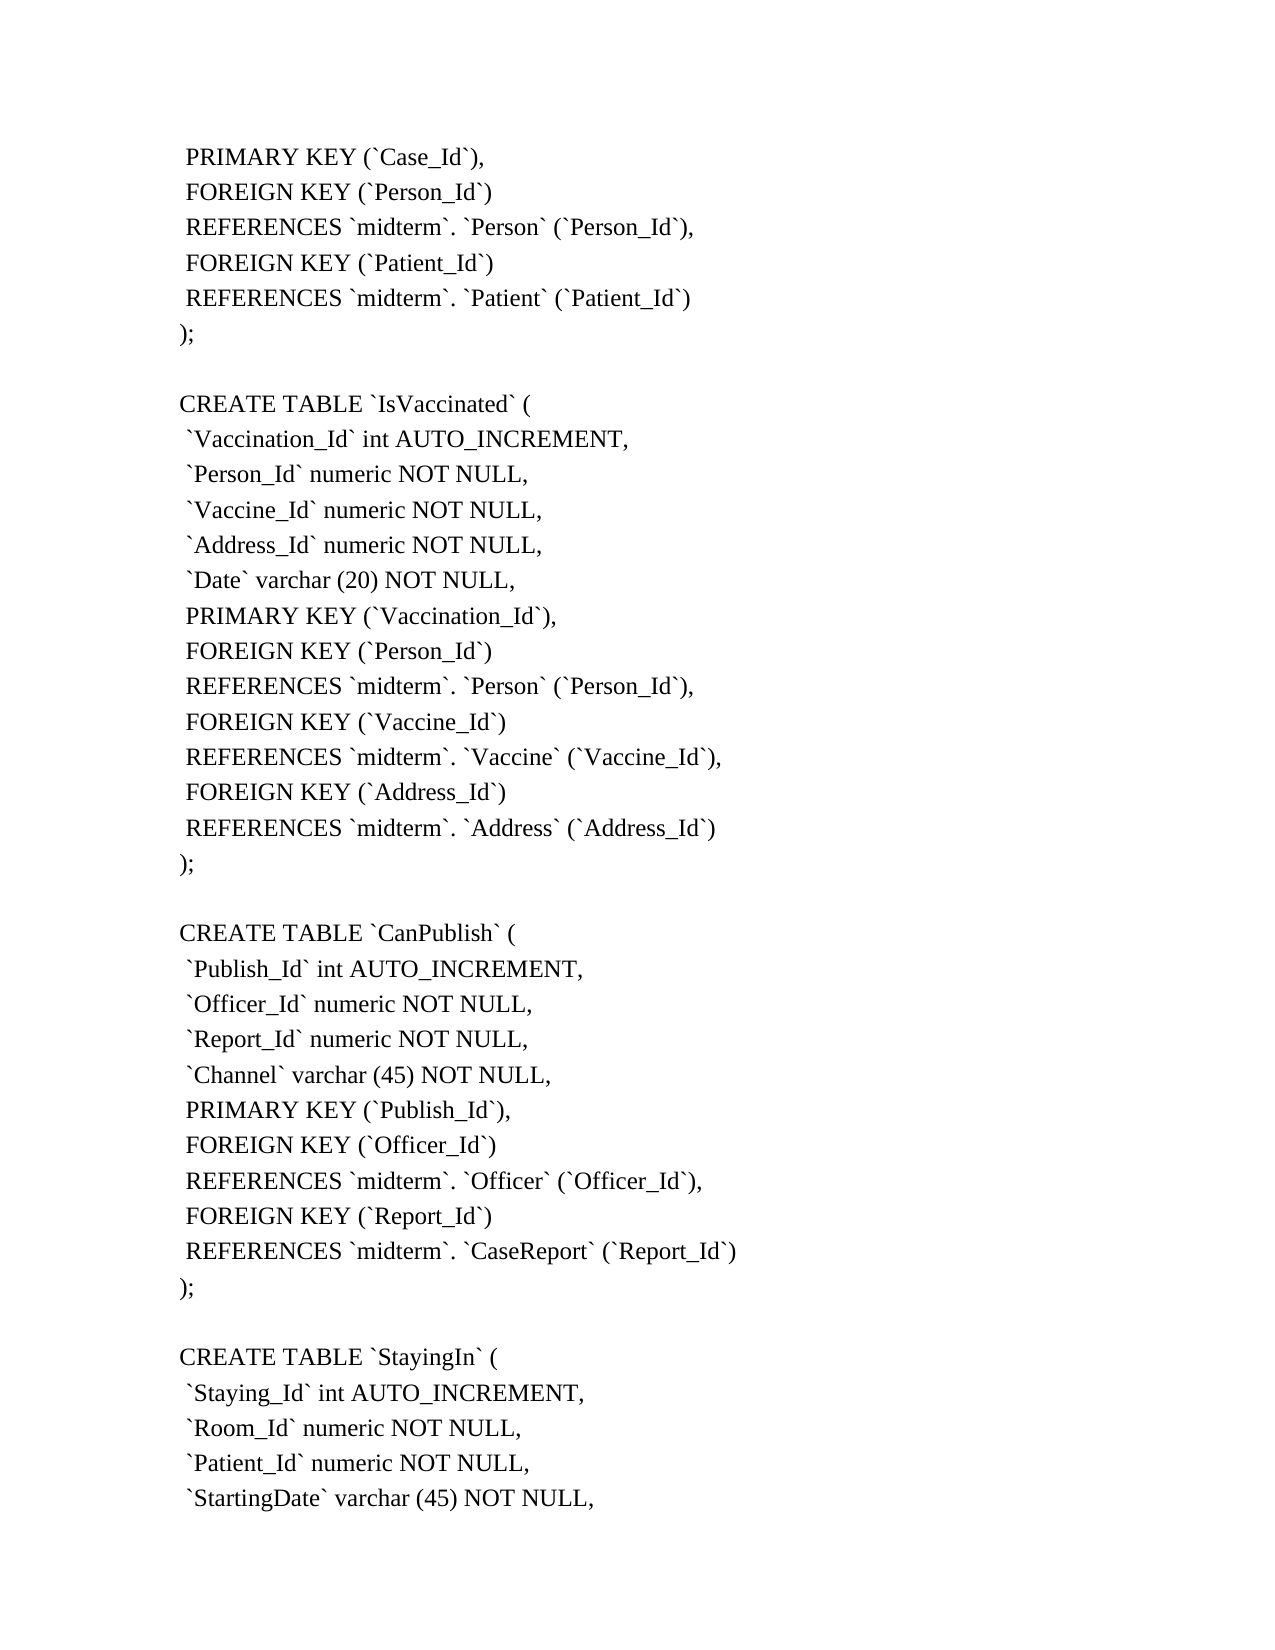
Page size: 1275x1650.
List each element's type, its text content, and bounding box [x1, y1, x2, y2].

text `Channel` varchar (45) NOT NULL, [179, 1060, 1096, 1088]
text PRIMARY KEY (`Vaccination_Id`), [179, 601, 1096, 629]
text ); [179, 848, 1096, 877]
text `Date` varchar (20) NOT NULL, [179, 565, 1096, 594]
text `Address_Id` numeric NOT NULL, [179, 530, 1096, 559]
text `Patient_Id` numeric NOT NULL, [179, 1448, 1096, 1477]
text REFERENCES `midterm`. `Person` (`Person_Id`), [179, 212, 1096, 241]
text `Room_Id` numeric NOT NULL, [179, 1413, 1096, 1442]
text FOREIGN KEY (`Address_Id`) [179, 777, 1096, 806]
text REFERENCES `midterm`. `Officer` (`Officer_Id`), [179, 1166, 1096, 1194]
text FOREIGN KEY (`Vaccine_Id`) [179, 707, 1096, 735]
text REFERENCES `midterm`. `Patient` (`Patient_Id`) [179, 283, 1096, 312]
text PRIMARY KEY (`Case_Id`), [179, 142, 1096, 170]
text FOREIGN KEY (`Person_Id`) [179, 177, 1096, 206]
text FOREIGN KEY (`Officer_Id`) [179, 1130, 1096, 1159]
text `Publish_Id` int AUTO_INCREMENT, [179, 954, 1096, 983]
text CREATE TABLE `CanPublish` ( [179, 918, 1096, 947]
text REFERENCES `midterm`. `Person` (`Person_Id`), [179, 671, 1096, 700]
text REFERENCES `midterm`. `Vaccine` (`Vaccine_Id`), [179, 742, 1096, 771]
text `Staying_Id` int AUTO_INCREMENT, [179, 1378, 1096, 1406]
text `StartingDate` varchar (45) NOT NULL, [179, 1483, 1096, 1512]
text `Vaccine_Id` numeric NOT NULL, [179, 495, 1096, 523]
text CREATE TABLE `StayingIn` ( [179, 1342, 1096, 1371]
text PRIMARY KEY (`Publish_Id`), [179, 1095, 1096, 1124]
text REFERENCES `midterm`. `CaseReport` (`Report_Id`) [179, 1236, 1096, 1265]
text `Person_Id` numeric NOT NULL, [179, 459, 1096, 488]
text `Vaccination_Id` int AUTO_INCREMENT, [179, 424, 1096, 453]
text ); [179, 318, 1096, 347]
text FOREIGN KEY (`Report_Id`) [179, 1201, 1096, 1230]
text `Report_Id` numeric NOT NULL, [179, 1024, 1096, 1053]
text ); [179, 1272, 1096, 1300]
text `Officer_Id` numeric NOT NULL, [179, 989, 1096, 1018]
text FOREIGN KEY (`Patient_Id`) [179, 248, 1096, 276]
text CREATE TABLE `IsVaccinated` ( [179, 389, 1096, 418]
text FOREIGN KEY (`Person_Id`) [179, 636, 1096, 665]
text REFERENCES `midterm`. `Address` (`Address_Id`) [179, 813, 1096, 841]
